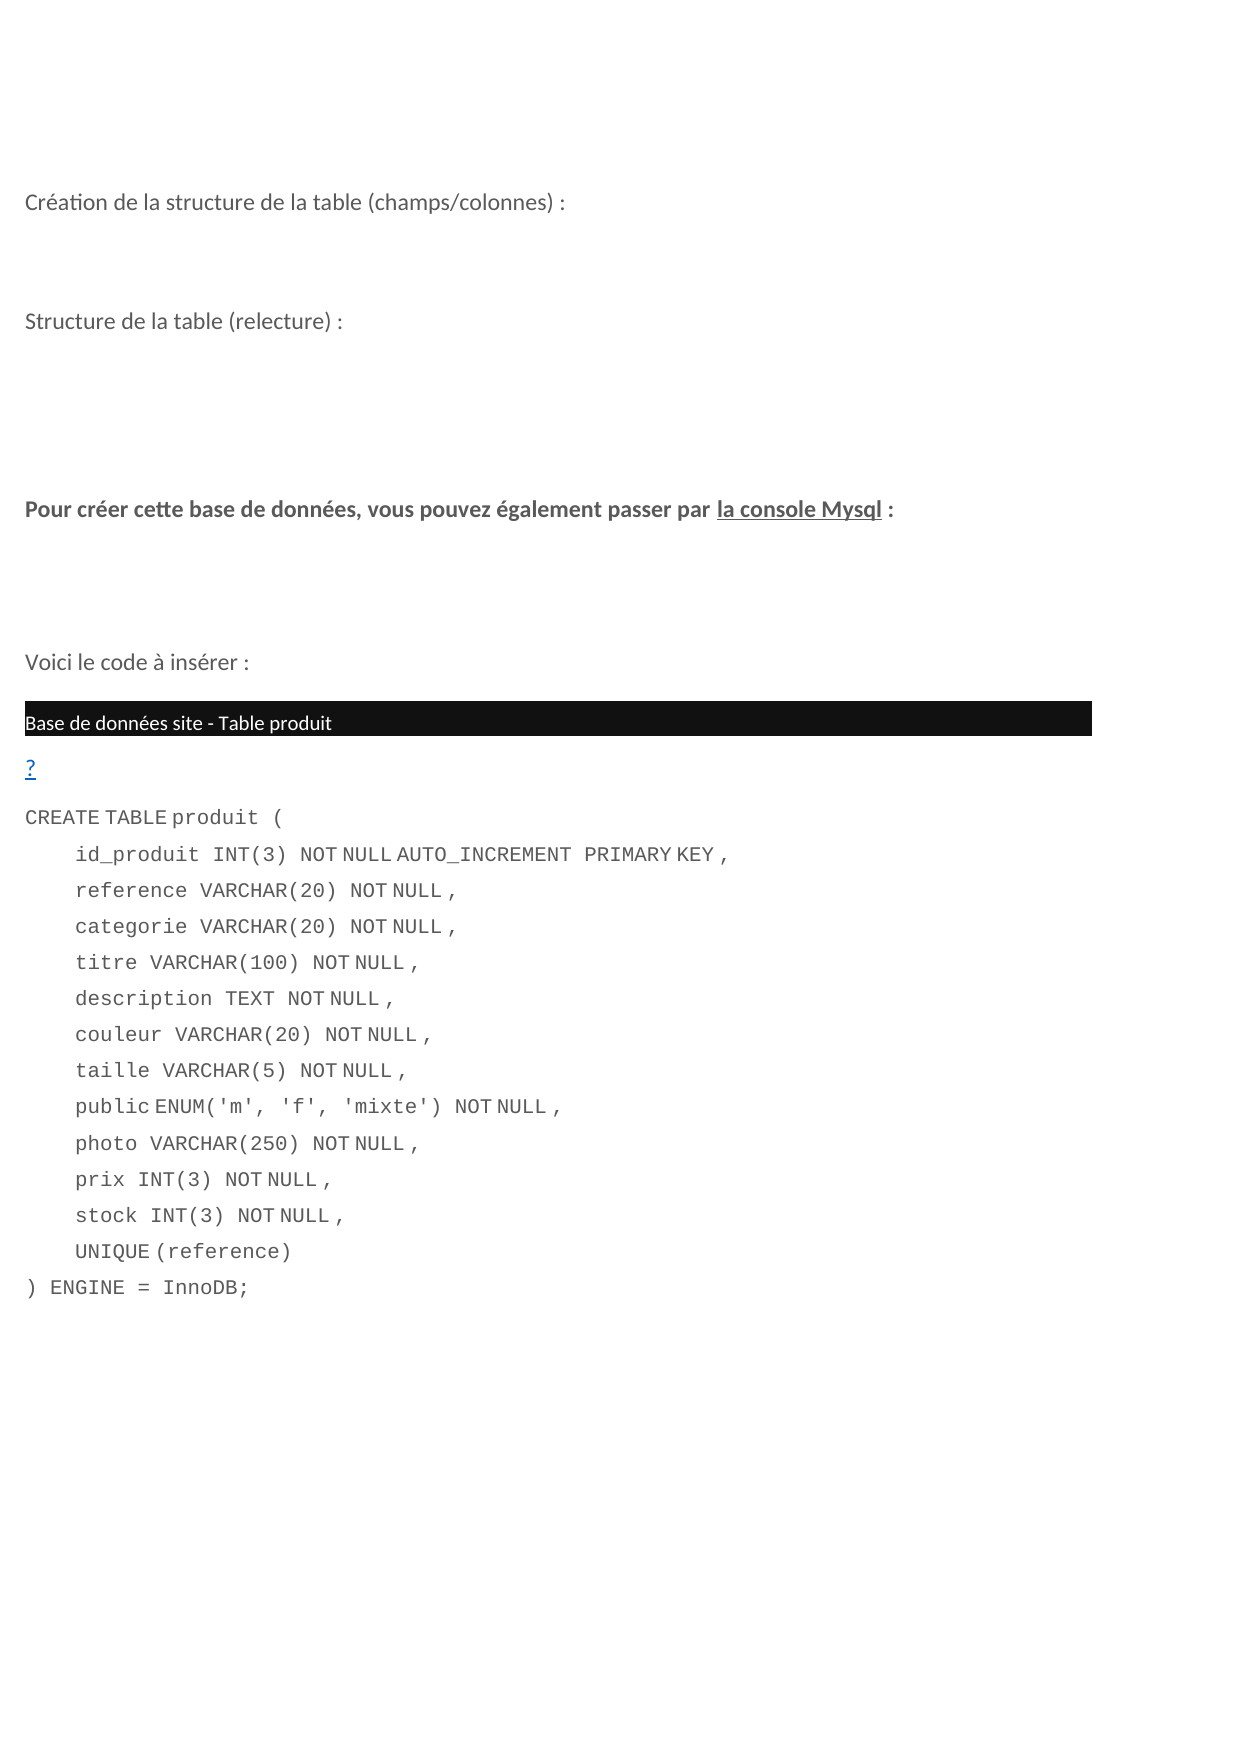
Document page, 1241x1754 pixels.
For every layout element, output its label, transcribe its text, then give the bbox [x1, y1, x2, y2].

text Base de données site - Table produit [25, 701, 1092, 736]
table_header CREATE TABLE produit ( id_produit INT(3) NOT NULL AUTO_INCREMENT PRIMARY KEY , reference VARCHAR(20) NOT NULL , categorie VARCHAR(20) NOT NULL , titre VARCHAR(100) NOT NULL , description TEXT NOT NULL , couleur VARCHAR(20) NOT NULL , taille VARCHAR(5) NOT NULL , public ENUM('m', 'f', 'mixte') NOT NULL , photo VARCHAR(250) NOT NULL , prix INT(3) NOT NULL , stock INT(3) NOT NULL , UNIQUE (reference) ) ENGINE = InnoDB; [25, 795, 1240, 1313]
text ? [25, 748, 1092, 782]
